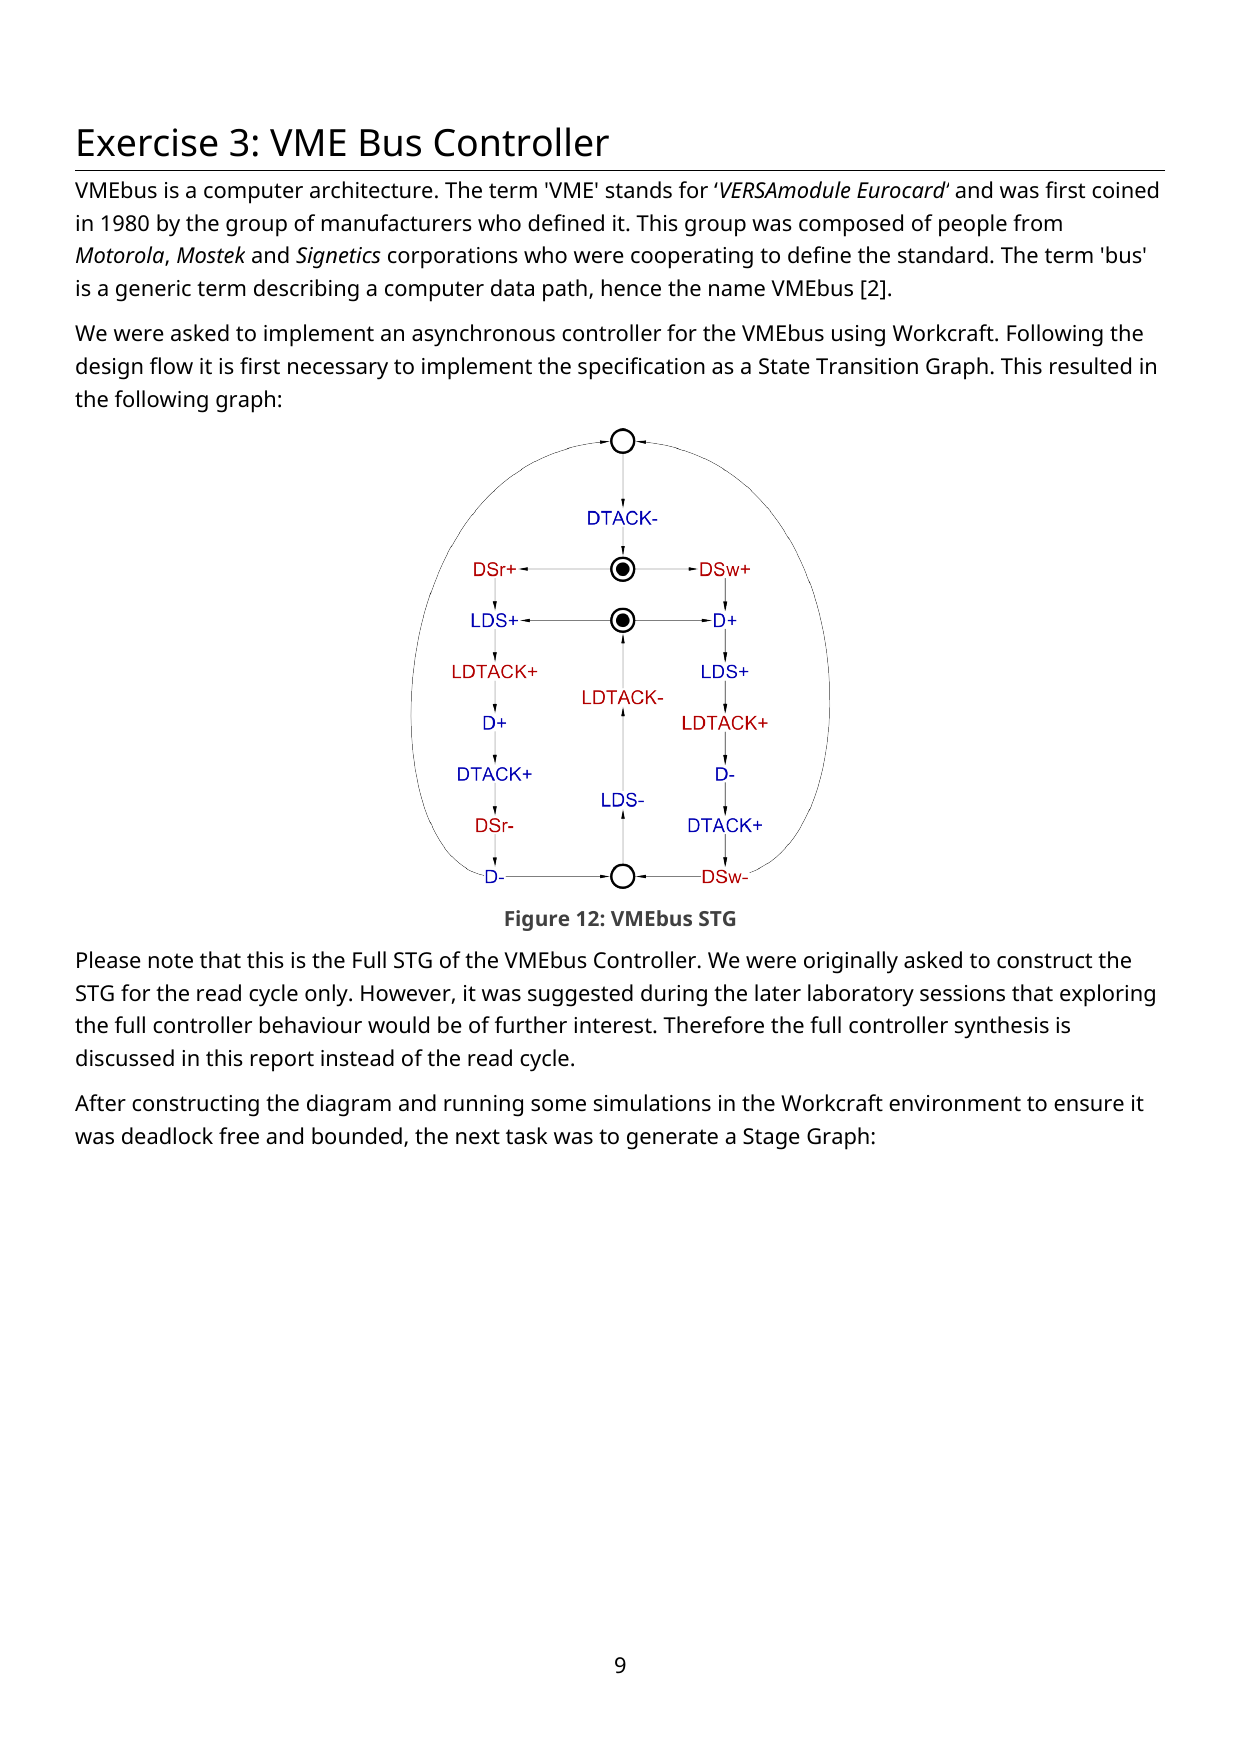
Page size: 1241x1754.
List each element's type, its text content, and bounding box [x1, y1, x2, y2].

text After constructing the diagram and running some simulations in the Workcraft environment to ensure it was deadlock free and bounded, the next task was to generate a Stage Graph: [75, 1088, 1165, 1151]
subtitle Exercise 3: VME Bus Controller [75, 117, 1165, 170]
text Please note that this is the Full STG of the VMEbus Controller. We were originally asked to construct the STG for the read cycle only. However, it was suggested during the later laboratory sessions that exploring the full controller behaviour would be of further interest. Therefore the full controller synthesis is discussed in this report instead of the read cycle. [75, 945, 1165, 1073]
text We were asked to implement an asynchronous controller for the VMEbus using Workcraft. Following the design flow it is first necessary to implement the specification as a State Transition Graph. This resulted in the following graph: [75, 318, 1165, 413]
text VMEbus is a computer architecture. The term 'VME' stands for ‘VERSAmodule Eurocard’ and was first coined in 1980 by the group of manufacturers who defined it. This group was composed of people from Motorola, Mostek and Signetics corporations who were cooperating to define the standard. The term 'bus' is a generic term describing a computer data path, hence the name VMEbus [2]. [75, 175, 1165, 303]
picture [409, 428, 831, 889]
